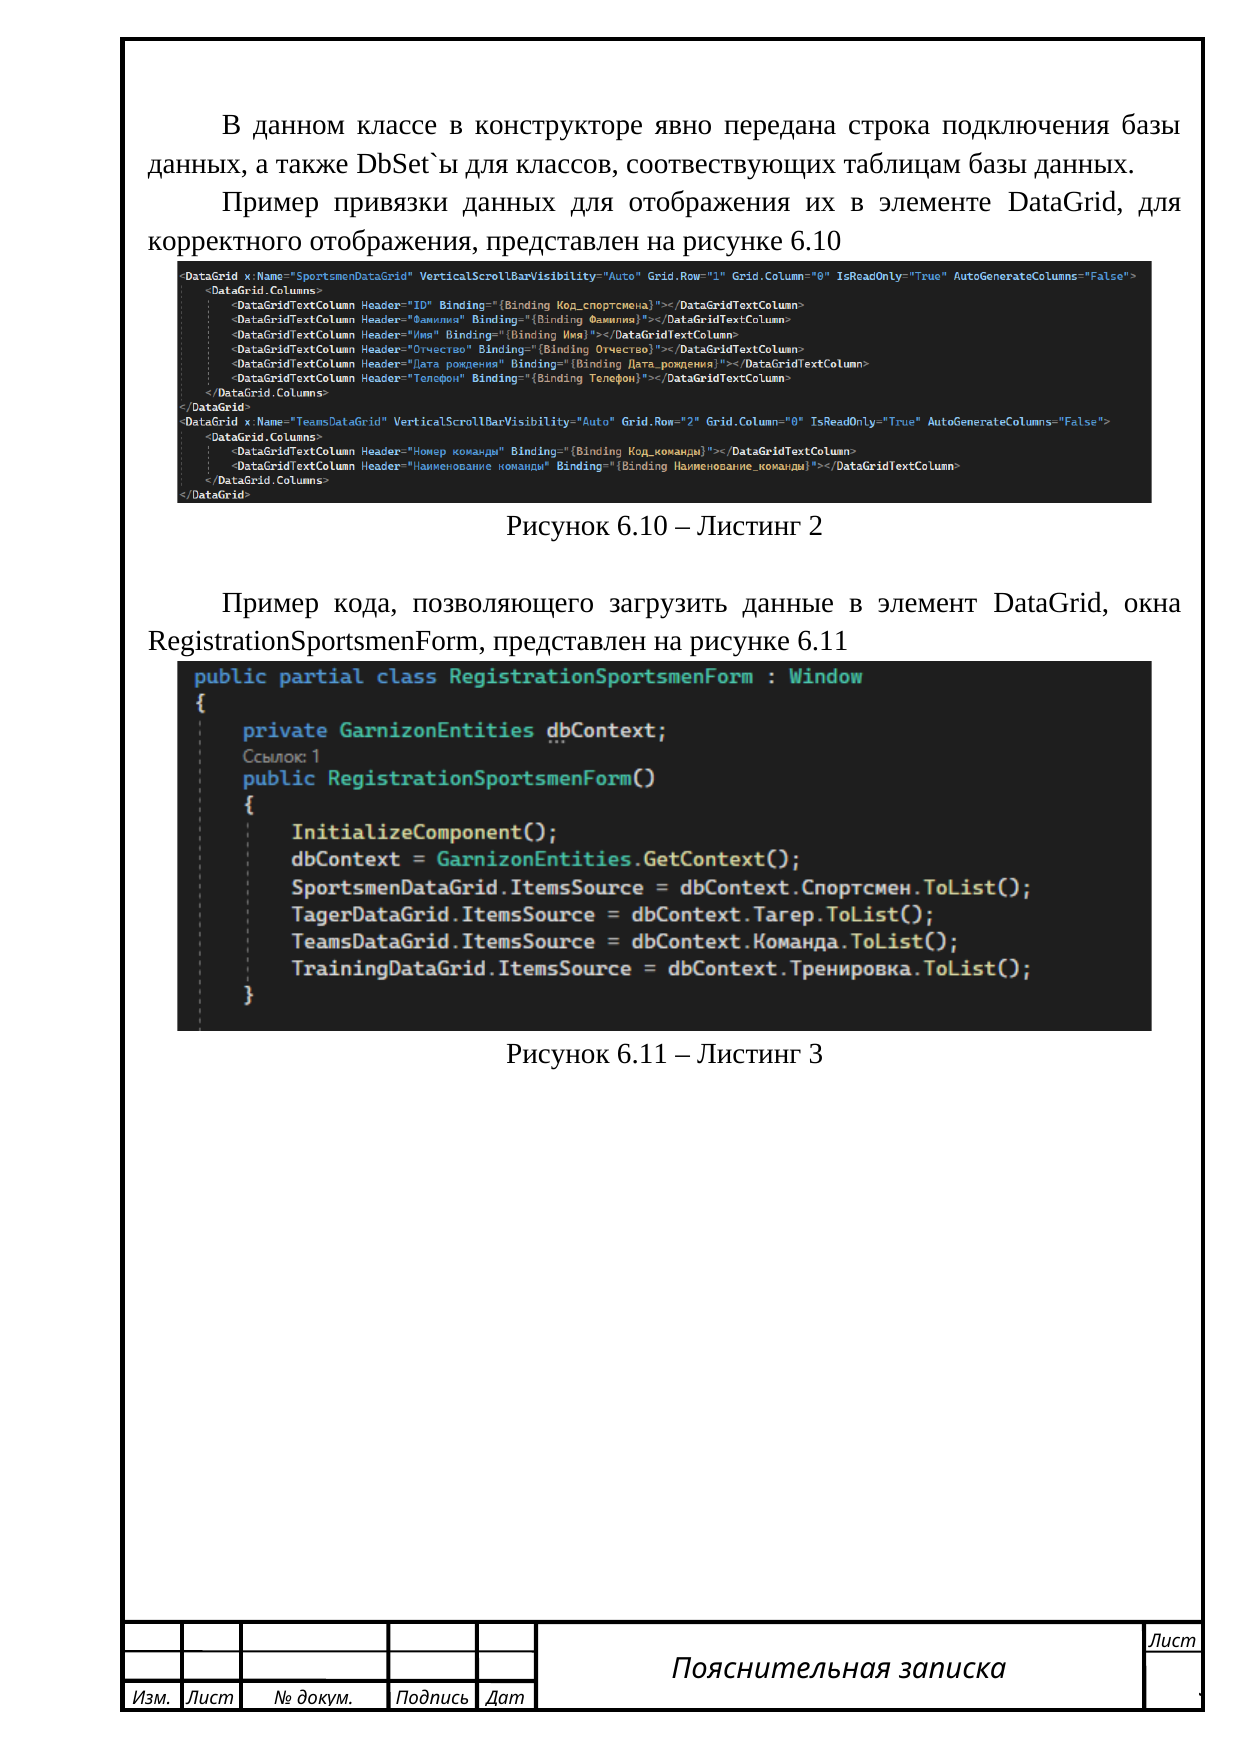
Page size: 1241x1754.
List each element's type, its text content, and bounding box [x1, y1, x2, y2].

text Пример привязки данных для отображения их в элементе DataGrid, для корректного отображения, представлен на рисунке 6.10 [148, 184, 1181, 257]
picture [177, 661, 1152, 1031]
text Пример кода, позволяющего загрузить данные в элемент DataGrid, окна RegistrationSportsmenForm, представлен на рисунке 6.11 [148, 585, 1181, 657]
text Рисунок 6.11 – Листинг 3 [148, 1036, 1181, 1069]
text В данном классе в конструкторе явно передана строка подключения базы данных, а также DbSet`ы для классов, соотвествующих таблицам базы данных. [148, 107, 1181, 179]
picture [177, 261, 1152, 503]
text Рисунок 6.10 – Листинг 2 [148, 508, 1181, 541]
